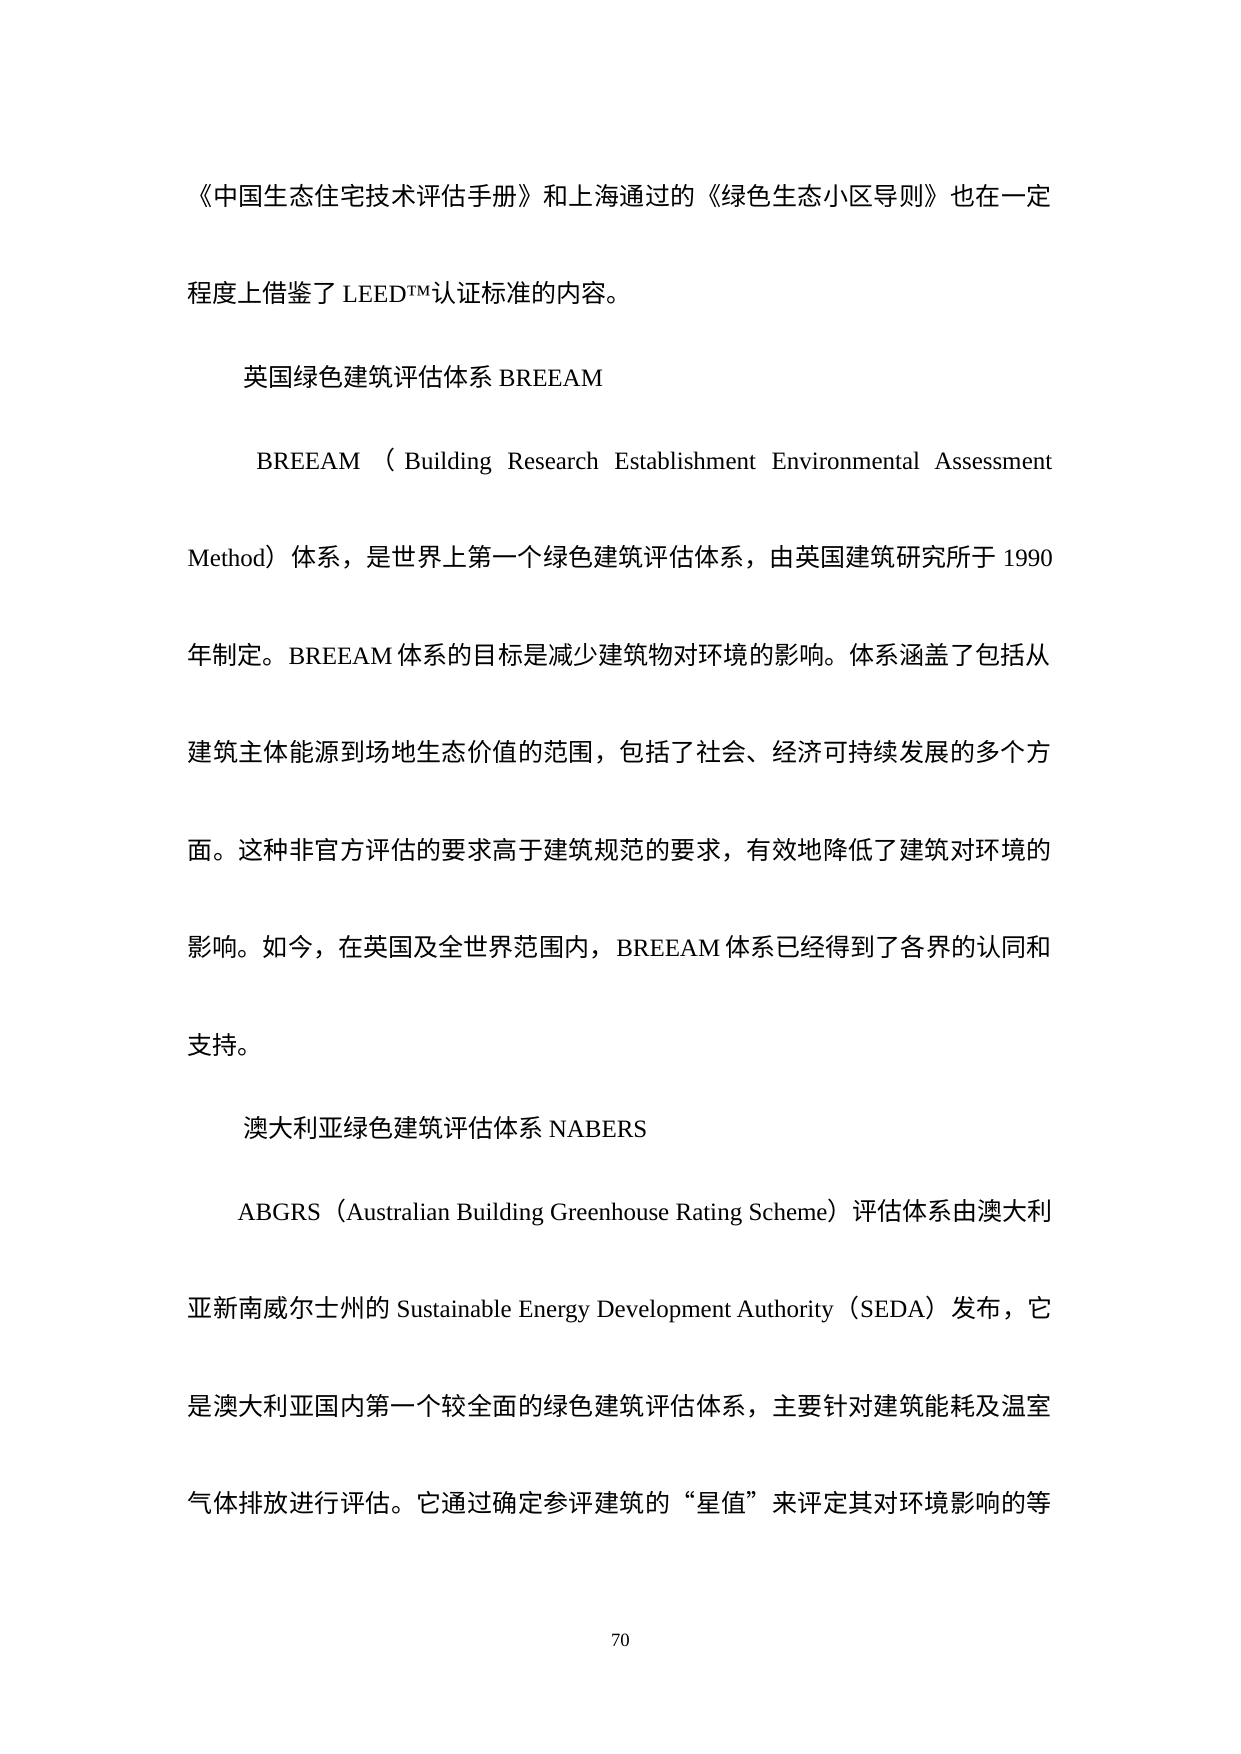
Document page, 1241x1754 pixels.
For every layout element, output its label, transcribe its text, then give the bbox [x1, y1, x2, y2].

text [187, 1177, 1053, 1534]
text 英国绿色建筑评估体系BREEAM [187, 343, 1053, 408]
text 澳大利亚绿色建筑评估体系NABERS [187, 1094, 1053, 1159]
text BREEAM（Building Research Establishment Environmental Assessment Method）体系，是世界上第一个绿色建筑评估体系，由英国建筑研究所于1990年制定。BREEAM体系的目标是减少建筑物对环境的影响。体系涵盖了包括从建筑主体能源到场地生态价值的范围，包括了社会、经济可持续发展的多个方面。这种非官方评估的要求高于建筑规范的要求，有效地降低了建筑对环境的影响。如今，在英国及全世界范围内，BREEAM体系已经得到了各界的认同和支持。 [187, 426, 1053, 1076]
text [187, 162, 1053, 324]
